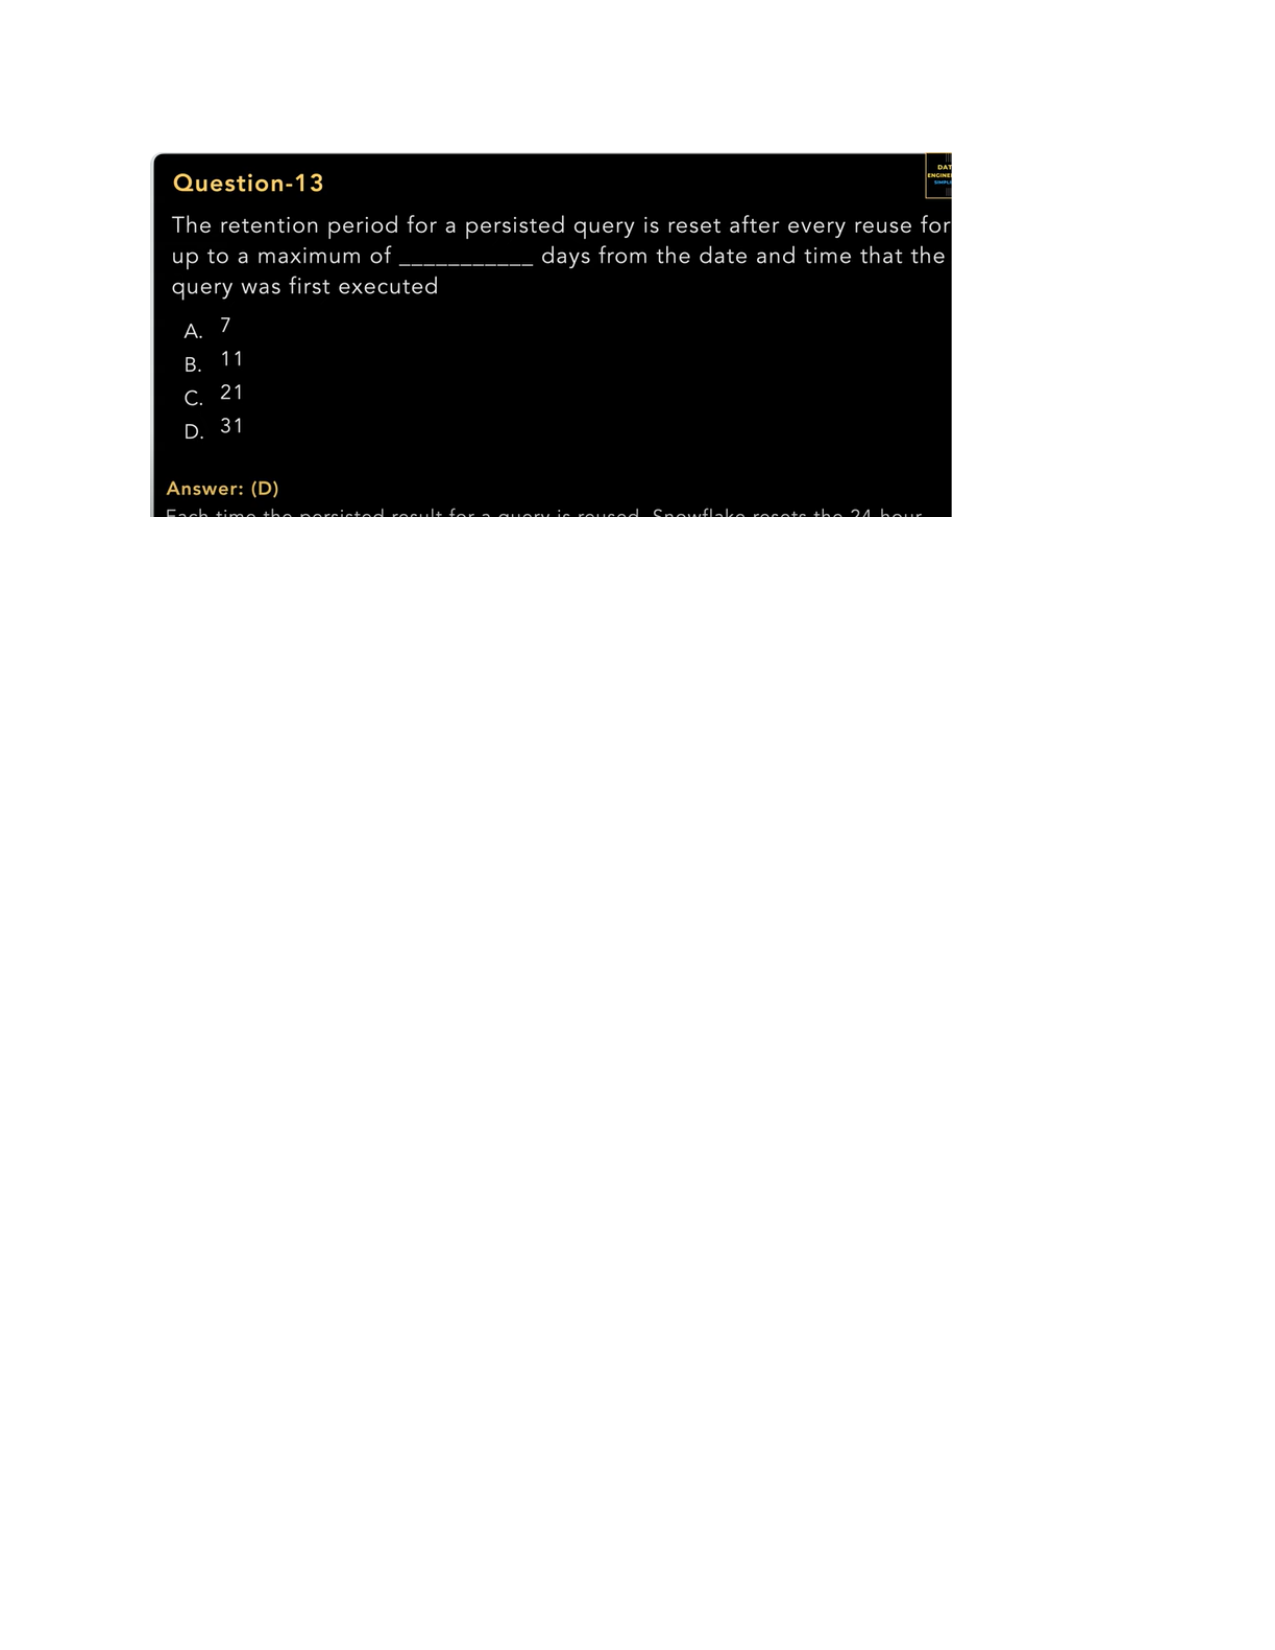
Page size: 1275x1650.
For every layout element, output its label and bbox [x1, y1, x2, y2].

picture [147, 147, 952, 517]
